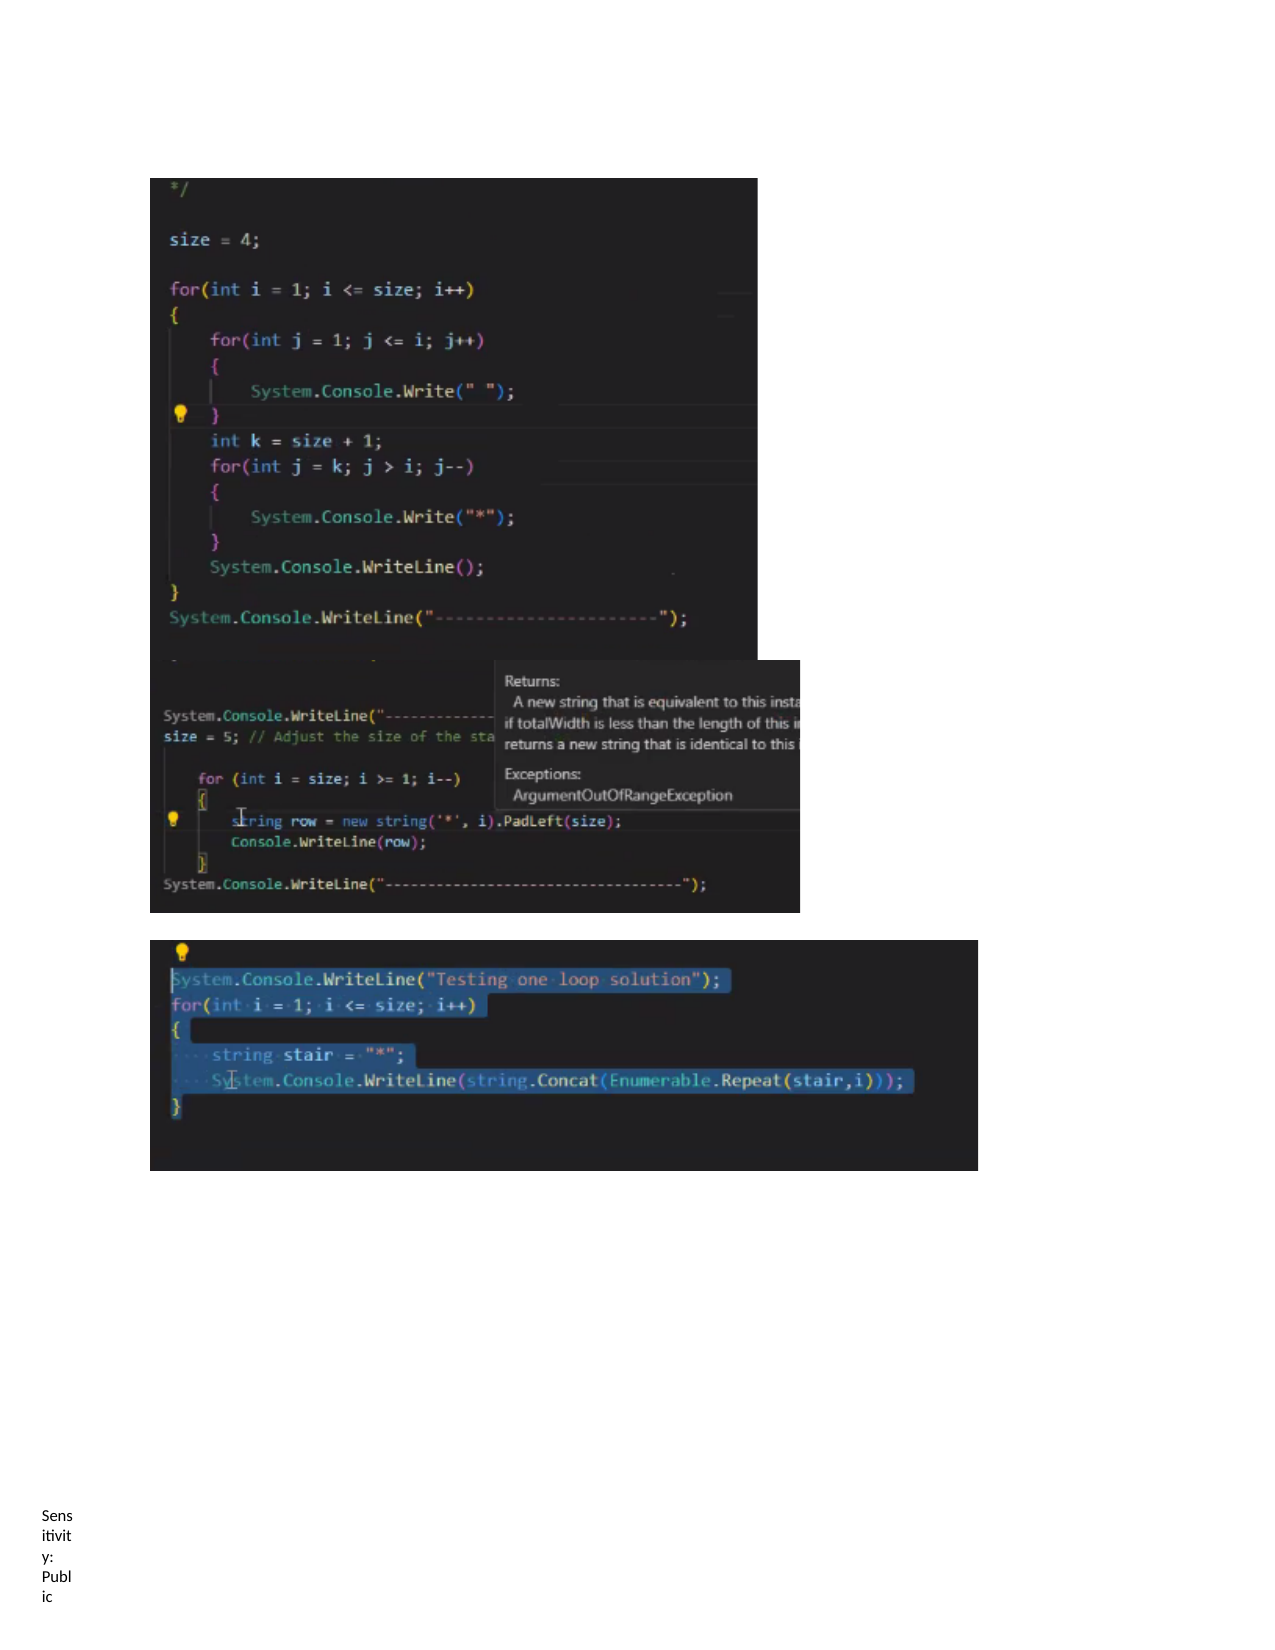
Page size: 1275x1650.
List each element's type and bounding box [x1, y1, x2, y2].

picture [150, 940, 979, 1171]
picture [150, 178, 800, 913]
